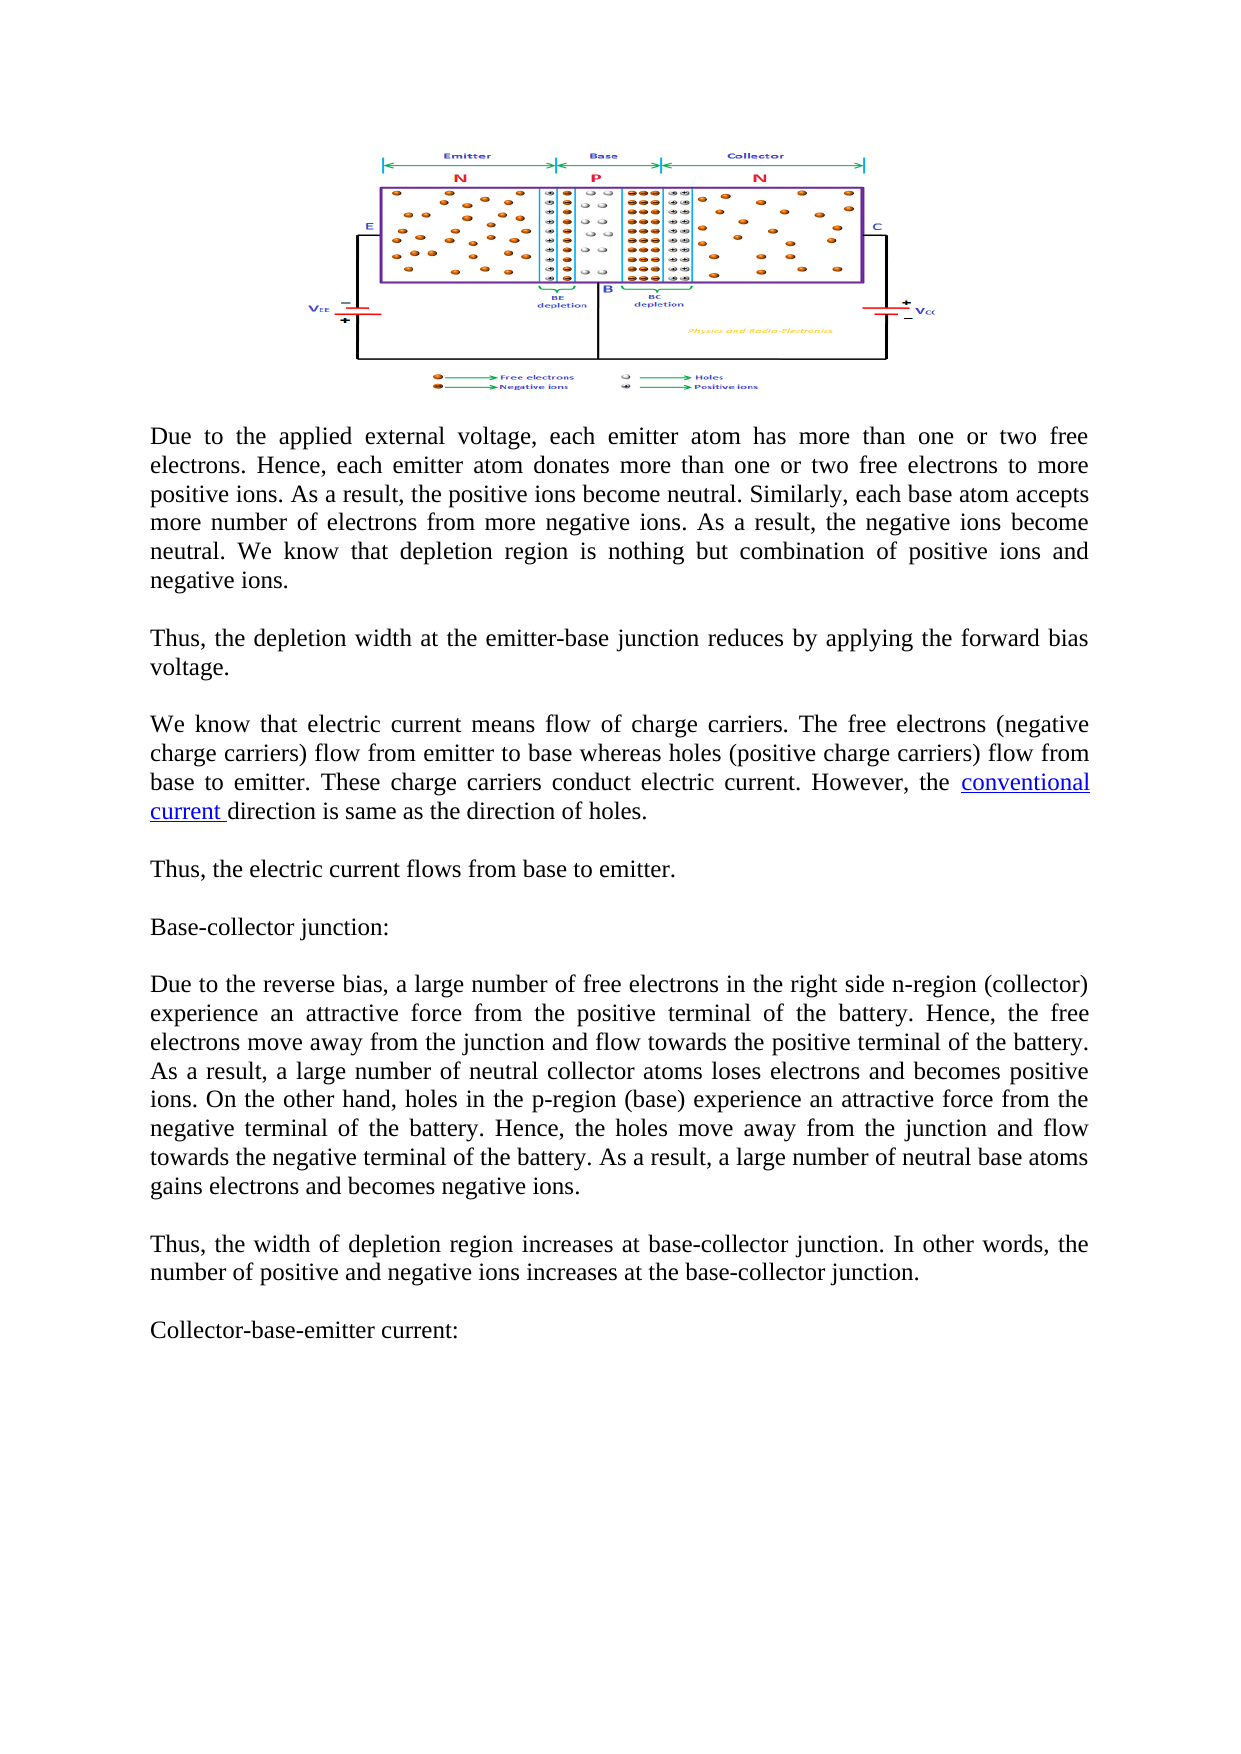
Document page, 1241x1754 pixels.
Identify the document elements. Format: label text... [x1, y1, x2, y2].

text Due to the reverse bias, a large number of free electrons in the right side n-region (collector) experience an attractive force from the positive terminal of the battery. Hence, the free electrons move away from the junction and flow towards the positive terminal of the battery. As a result, a large number of neutral collector atoms loses electrons and becomes positive ions. On the other hand, holes in the p-region (base) experience an attractive force from the negative terminal of the battery. Hence, the holes move away from the junction and flow towards the negative terminal of the battery. As a result, a large number of neutral base atoms gains electrons and becomes negative ions. [150, 969, 1090, 1199]
picture [305, 150, 935, 392]
text Base-collector junction: [150, 912, 1090, 940]
text Thus, the electric current flows from base to emitter. [150, 854, 1090, 882]
text Thus, the depletion width at the emitter-base junction reduces by applying the forward bias voltage. [150, 623, 1090, 680]
text Due to the applied external voltage, each emitter atom has more than one or two free electrons. Hence, each emitter atom donates more than one or two free electrons to more positive ions. As a result, the positive ions become neutral. Similarly, each base atom accepts more number of electrons from more negative ions. As a result, the negative ions become neutral. We know that depletion region is nothing but combination of positive ions and negative ions. [150, 421, 1090, 594]
text Collector-base-emitter current: [150, 1315, 1090, 1344]
text We know that electric current means flow of charge carriers. The free electrons (negative charge carriers) flow from emitter to base whereas holes (positive charge carriers) flow from base to emitter. These charge carriers conduct electric current. However, the conventional current direction is same as the direction of holes. [150, 709, 1090, 824]
text Thus, the width of depletion region increases at base-collector junction. In other words, the number of positive and negative ions increases at the base-collector junction. [150, 1229, 1090, 1286]
